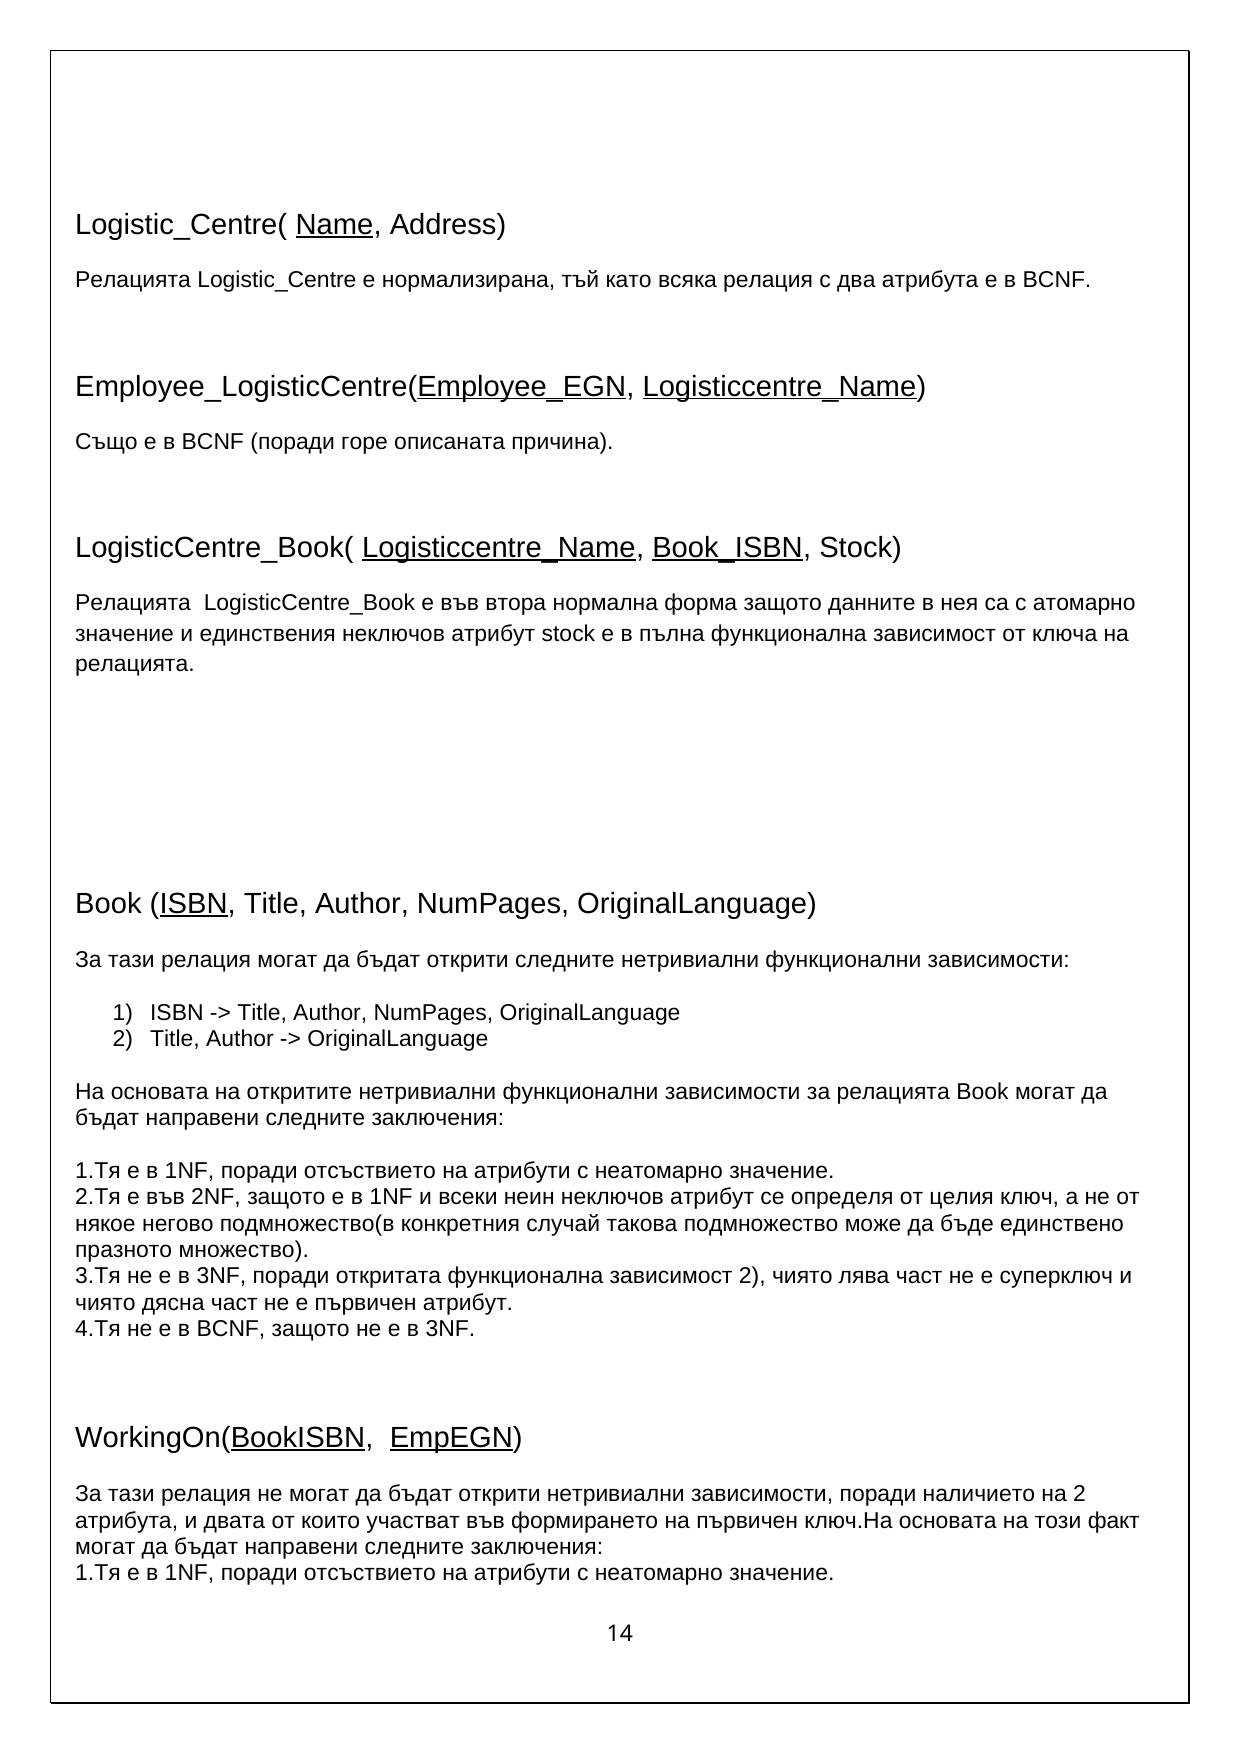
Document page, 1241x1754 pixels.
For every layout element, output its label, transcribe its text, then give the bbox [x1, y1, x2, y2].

list Title, Author -> OriginalLanguage [112, 1025, 1164, 1051]
text Релацията LogisticCentre_Book е във втора нормална форма защото данните в нея са с атомарно значение и единствения неключов атрибут stock е в пълна функционална зависимост от ключа на релацията. [75, 589, 1164, 676]
list ISBN -> Title, Author, NumPages, OriginalLanguage [112, 999, 1164, 1025]
text 2.Тя е във 2NF, защото е в 1NF и всеки неин неключов атрибут се определя от целия ключ, а не от някое негово подмножество(в конкретния случай такова подмножество може да бъде единствено празното множество). [75, 1183, 1164, 1262]
text Book (ISBN, Title, Author, NumPages, OriginalLanguage) [75, 886, 1164, 919]
text Също е в BCNF (поради горе описаната причина). [75, 428, 1164, 454]
text 3.Тя не е в 3NF, поради откритата функционална зависимост 2), чиято лява част не е суперключ и чиято дясна част не е първичен атрибут. [75, 1262, 1164, 1315]
text На основата на откритите нетривиални функционални зависимости за релацията Book могат да бъдат направени следните заключения: [75, 1078, 1164, 1130]
text За тази релация не могат да бъдат открити нетривиални зависимости, поради наличието на 2 атрибута, и двата от които участват във формирането на първичен ключ.На основата на този факт могат да бъдат направени следните заключения: [75, 1480, 1164, 1559]
text 4.Тя не е в BCNF, защото не е в 3NF. [75, 1315, 1164, 1341]
text Logistic_Centre( Name, Address) [75, 207, 1164, 241]
text Еmployee_LogisticCentre(Employee_EGN, Logisticcentre_Name) [75, 368, 1164, 402]
text WorkingOn(BookISBN, EmpEGN) [75, 1420, 1164, 1454]
text 1.Тя е в 1NF, поради отсъствието на атрибути с неатомарно значение. [75, 1559, 1164, 1586]
text LogisticCentre_Book( Logisticcentre_Name, Book_ISBN, Stock) [75, 530, 1164, 563]
text За тази релация могат да бъдат открити следните нетривиални функционални зависимости: [75, 946, 1164, 972]
text Релацията Logistic_Centre е нормализирана, тъй като всяка релация с два атрибута е в BCNF. [75, 266, 1164, 293]
text 1.Тя е в 1NF, поради отсъствието на атрибути с неатомарно значение. [75, 1157, 1164, 1183]
